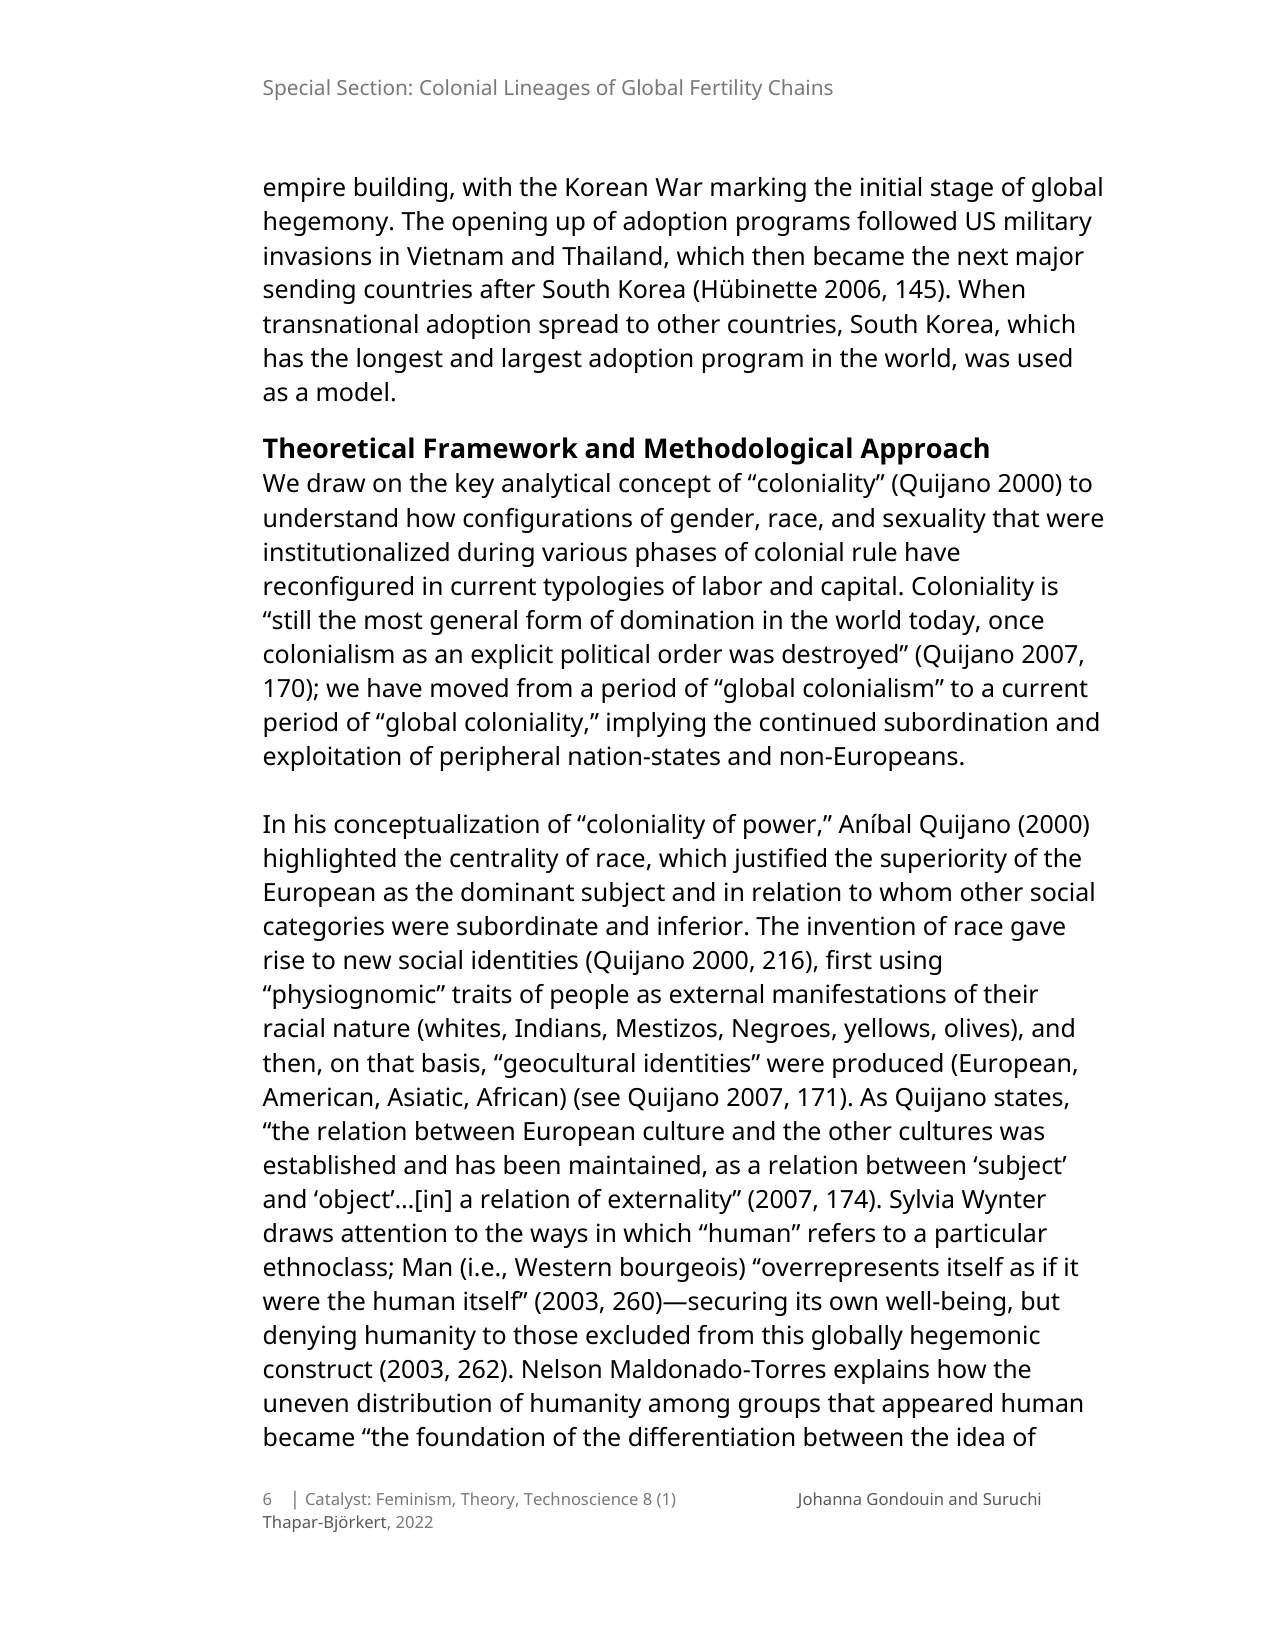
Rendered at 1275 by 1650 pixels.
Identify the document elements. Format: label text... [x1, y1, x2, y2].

text We draw on the key analytical concept of “coloniality” (Quijano 2000) to understand how configurations of gender, race, and sexuality that were institutionalized during various phases of colonial rule have reconfigured in current typologies of labor and capital. Coloniality is “still the most general form of domination in the world today, once colonialism as an explicit political order was destroyed” (Quijano 2007, 170); we have moved from a period of “global colonialism” to a current period of “global coloniality,” implying the continued subordination and exploitation of peripheral nation-states and non-Europeans. [262, 466, 1106, 773]
subtitle Theoretical Framework and Methodological Approach [262, 429, 1106, 466]
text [262, 170, 1106, 408]
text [262, 807, 1106, 1454]
